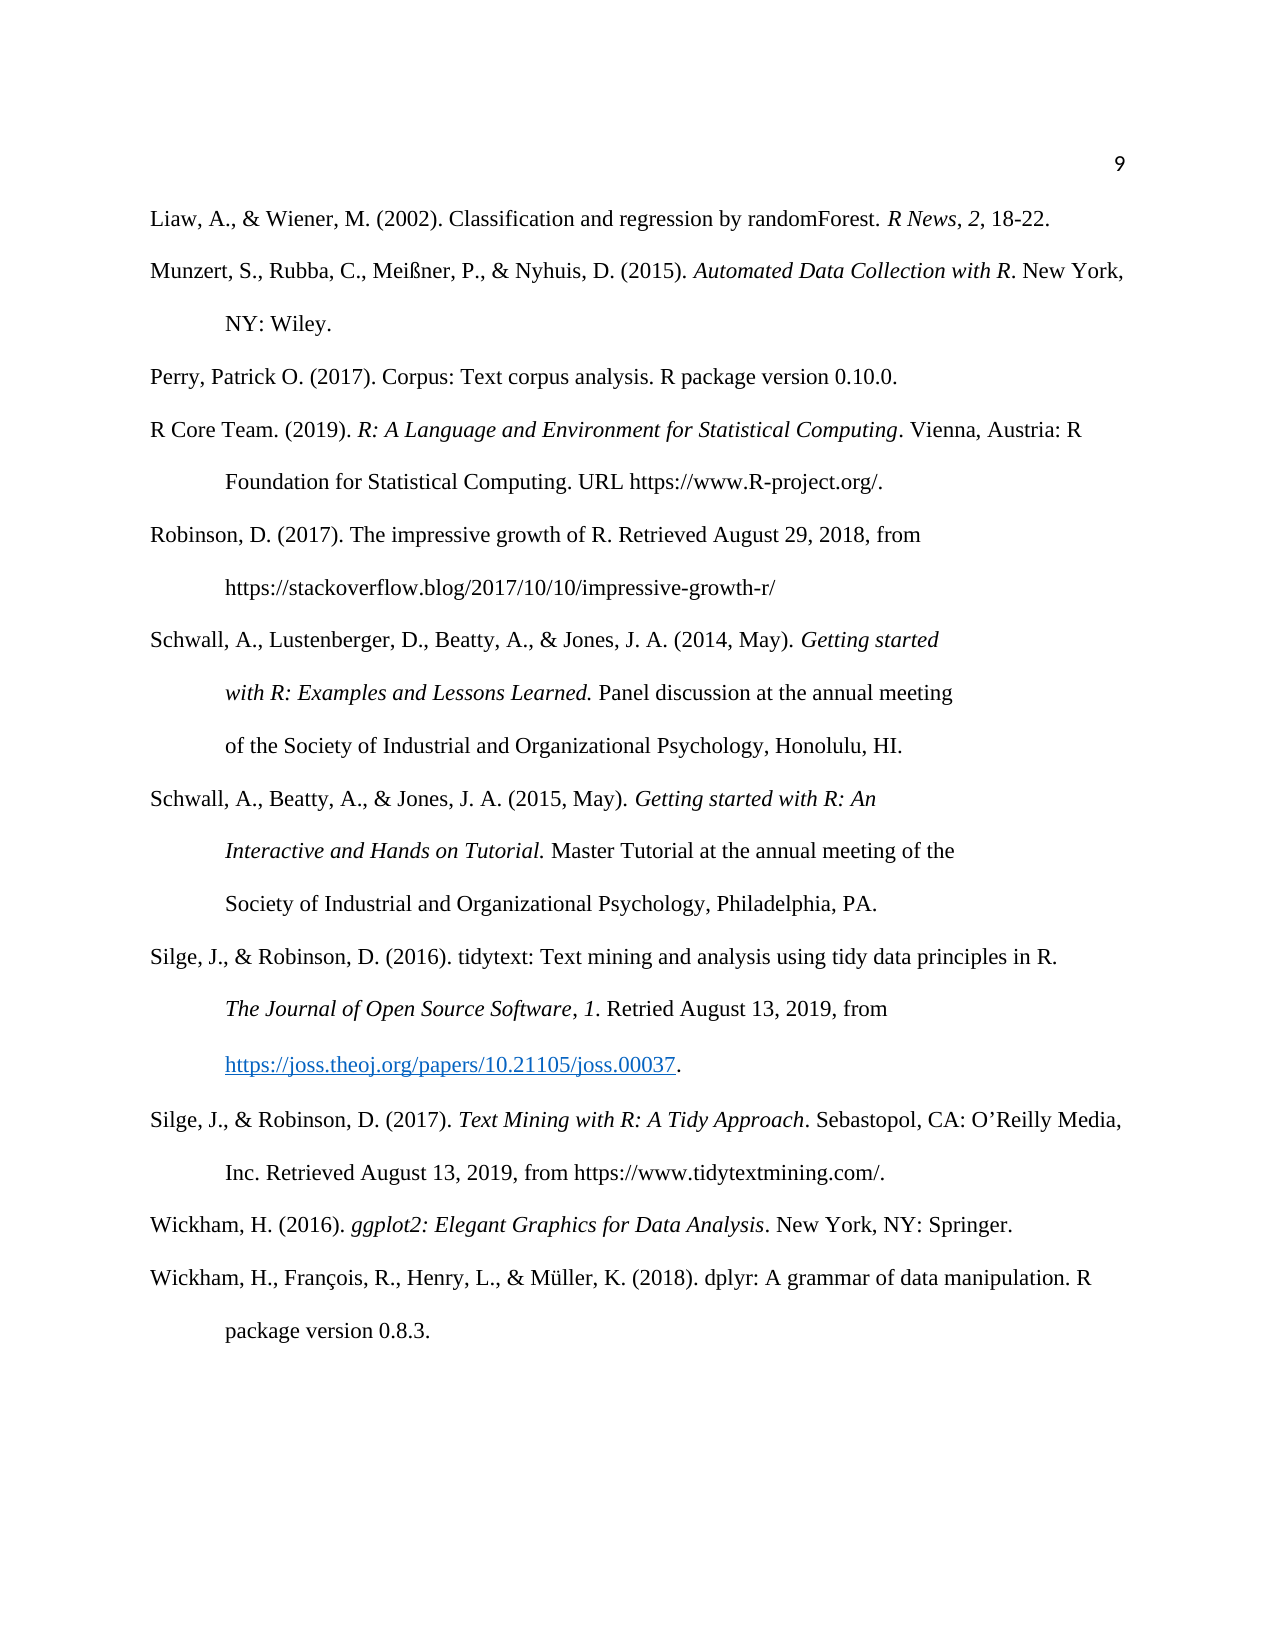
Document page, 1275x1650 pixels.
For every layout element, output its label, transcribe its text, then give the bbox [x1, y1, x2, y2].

text Schwall, A., Lustenberger, D., Beatty, A., & Jones, J. A. (2014, May). Getting started [150, 626, 1125, 653]
text Schwall, A., Beatty, A., & Jones, J. A. (2015, May). Getting started with R: An [150, 784, 1125, 811]
text Wickham, H. (2016). ggplot2: Elegant Graphics for Data Analysis. New York, NY: Springer. [150, 1211, 1125, 1238]
text R Core Team. (2019). R: A Language and Environment for Statistical Computing. Vienna, Austria: R Foundation for Statistical Computing. URL https://www.R-project.org/. [150, 416, 1125, 495]
text Wickham, H., François, R., Henry, L., & Müller, K. (2018). dplyr: A grammar of data manipulation. R [150, 1264, 1125, 1290]
text of the Society of Industrial and Organizational Psychology, Honolulu, HI. [150, 732, 1125, 758]
text Perry, Patrick O. (2017). Corpus: Text corpus analysis. R package version 0.10.0. [150, 363, 1125, 389]
text Liaw, A., & Wiener, M. (2002). Classification and regression by randomForest. R News, 2, 18-22. [150, 205, 1125, 231]
text The Journal of Open Source Software, 1. Retried August 13, 2019, from https://joss.theoj.org/papers/10.21105/joss.00037. [225, 995, 1125, 1078]
text Interactive and Hands on Tutorial. Master Tutorial at the annual meeting of the [150, 837, 1125, 864]
text Silge, J., & Robinson, D. (2016). tidytext: Text mining and analysis using tidy data principles in R. [150, 943, 1125, 969]
text https://stackoverflow.blog/2017/10/10/impressive-growth-r/ [150, 574, 1125, 600]
text Inc. Retrieved August 13, 2019, from https://www.tidytextmining.com/. [150, 1158, 1125, 1185]
text Society of Industrial and Organizational Psychology, Philadelphia, PA. [150, 890, 1125, 916]
text Silge, J., & Robinson, D. (2017). Text Mining with R: A Tidy Approach. Sebastopol, CA: O’Reilly Media, [150, 1106, 1125, 1132]
text with R: Examples and Lessons Learned. Panel discussion at the annual meeting [150, 679, 1125, 706]
text Robinson, D. (2017). The impressive growth of R. Retrieved August 29, 2018, from [150, 521, 1125, 547]
text package version 0.8.3. [150, 1317, 1125, 1343]
text Munzert, S., Rubba, C., Meißner, P., & Nyhuis, D. (2015). Automated Data Collection with R. New York, NY: Wiley. [150, 257, 1125, 337]
